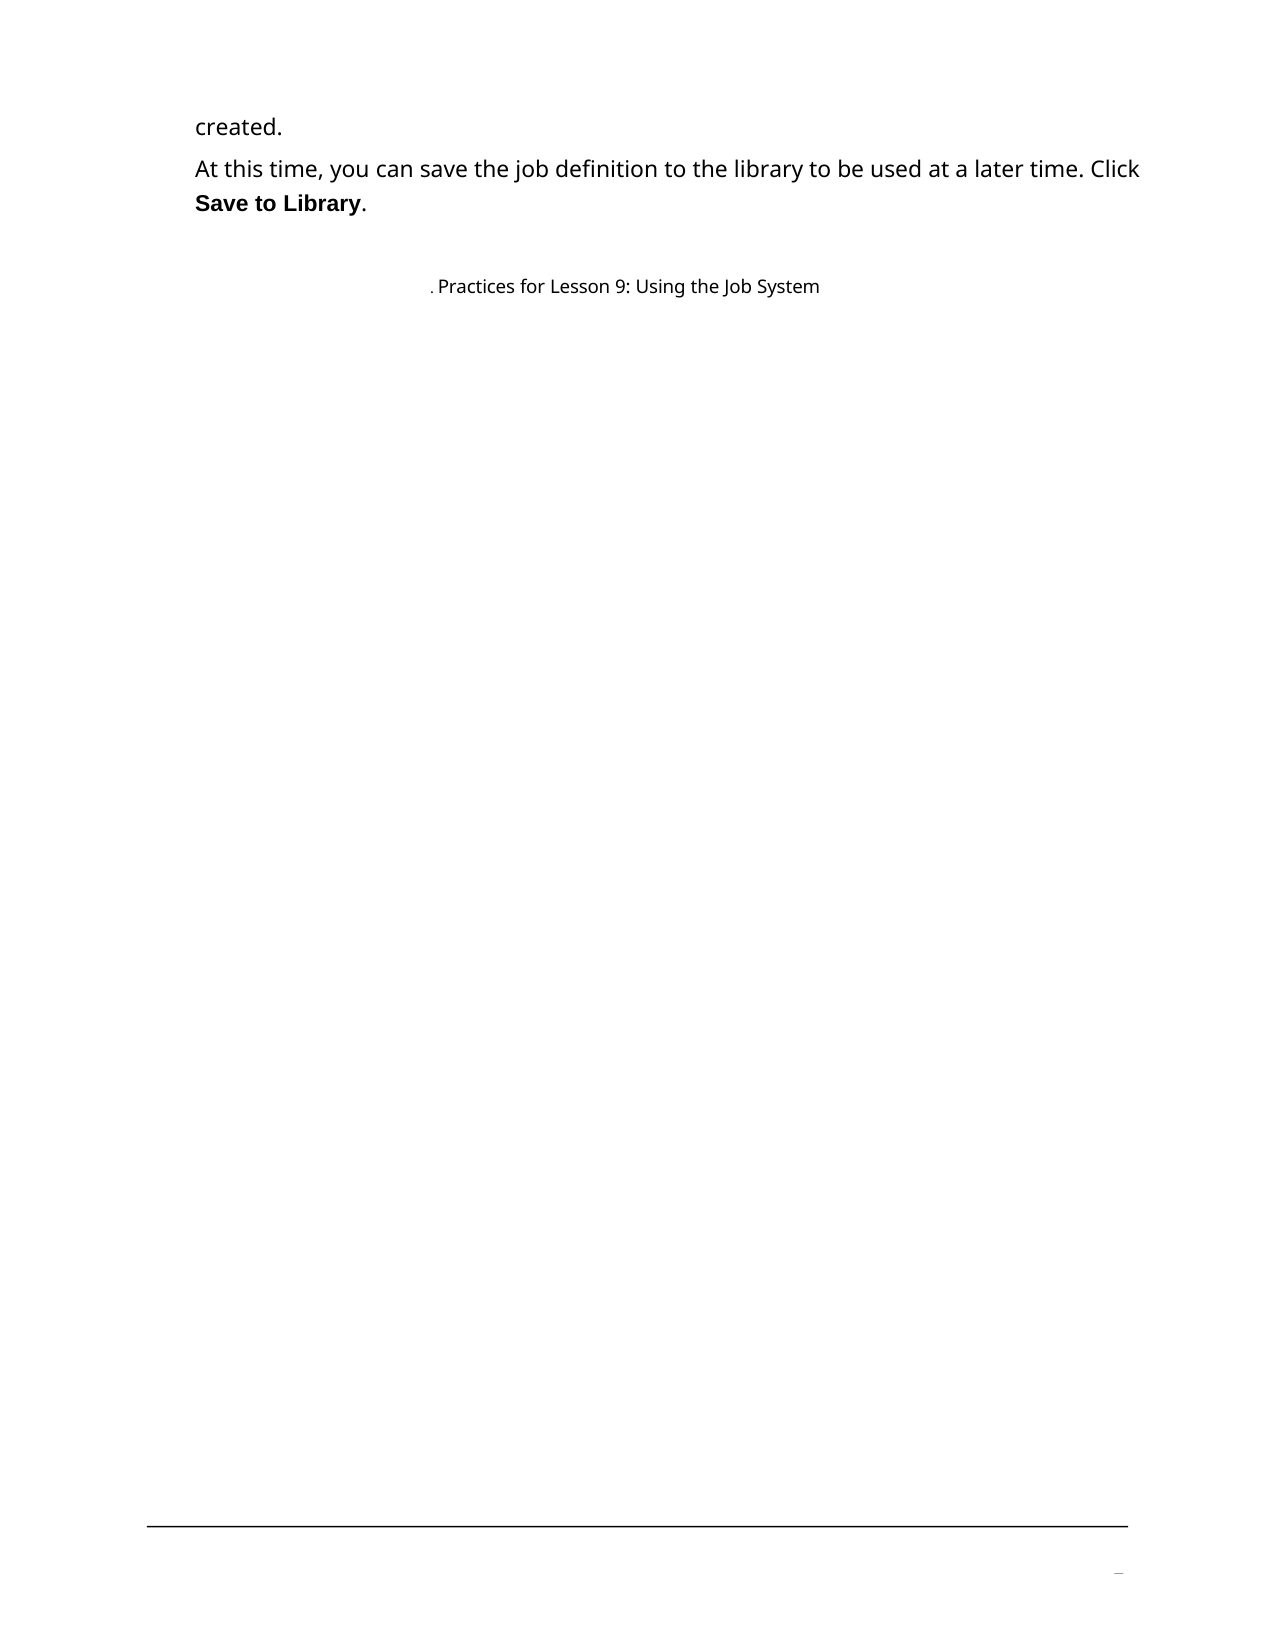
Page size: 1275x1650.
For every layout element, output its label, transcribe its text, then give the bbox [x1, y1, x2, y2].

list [150, 110, 1114, 142]
subtitle Save to Library. [195, 187, 1223, 218]
text At this time, you can save the job definition to the library to be used at a later time. Click [195, 153, 1223, 184]
text . Practices for Lesson 9: Using the Job System [430, 274, 1223, 299]
